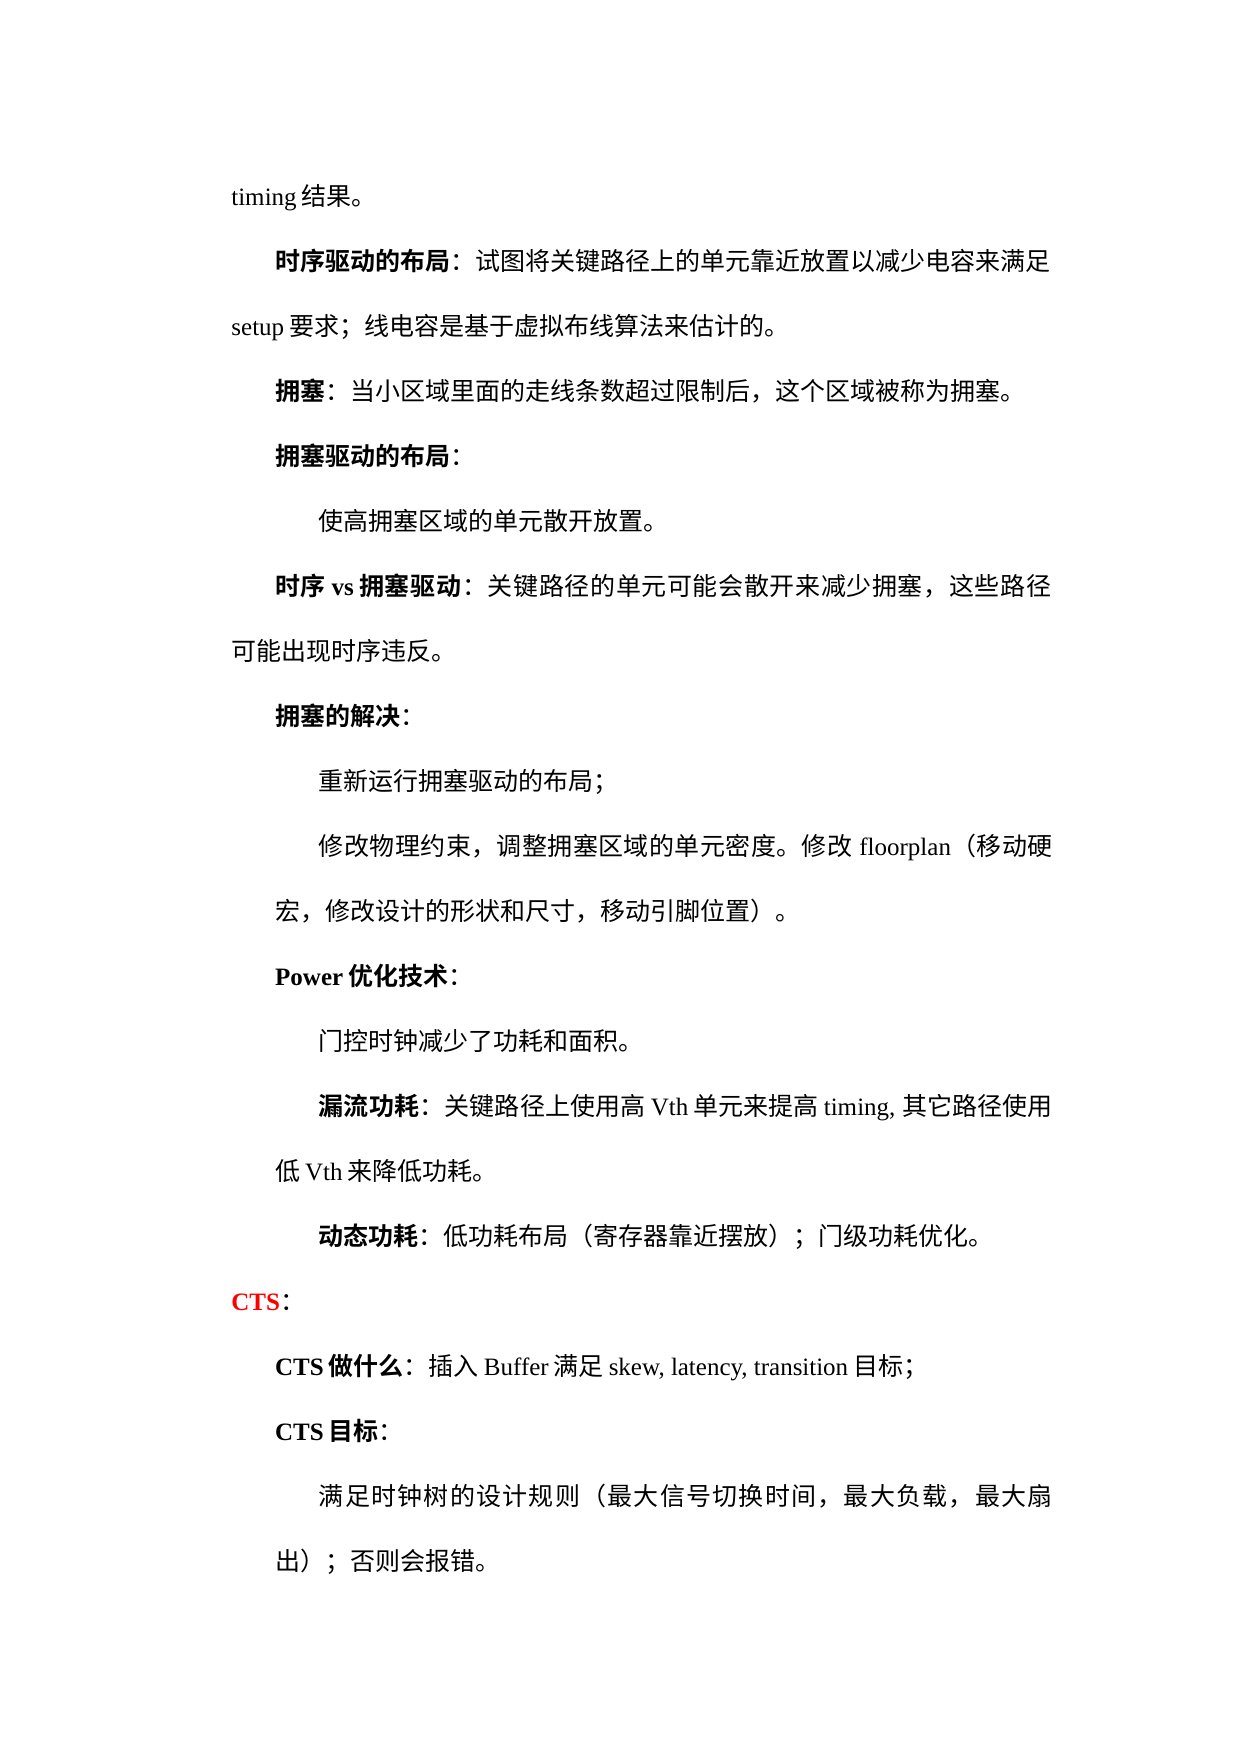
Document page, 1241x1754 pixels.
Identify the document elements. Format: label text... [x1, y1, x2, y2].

list CTS做什么：插入Buffer满足skew, latency, transition目标； [231, 1332, 1053, 1397]
list 漏流功耗：关键路径上使用高Vth单元来提高timing, 其它路径使用低Vth来降低功耗。 [275, 1072, 1053, 1202]
list 门控时钟减少了功耗和面积。 [275, 1007, 1053, 1072]
list 拥塞的解决： [231, 682, 1053, 747]
list 动态功耗：低功耗布局（寄存器靠近摆放）；门级功耗优化。 [275, 1202, 1053, 1267]
list 重新运行拥塞驱动的布局； [275, 747, 1053, 812]
list 使高拥塞区域的单元散开放置。 [275, 487, 1053, 552]
list CTS： [187, 1267, 1053, 1332]
list Power优化技术： [231, 942, 1053, 1007]
list 拥塞驱动的布局： [231, 422, 1053, 487]
list CTS目标： [231, 1397, 1053, 1462]
list 拥塞：当小区域里面的走线条数超过限制后，这个区域被称为拥塞。 [231, 357, 1053, 422]
list 时序vs拥塞驱动：关键路径的单元可能会散开来减少拥塞，这些路径可能出现时序违反。 [231, 552, 1053, 682]
list 时序驱动的布局：试图将关键路径上的单元靠近放置以减少电容来满足setup要求；线电容是基于虚拟布线算法来估计的。 [231, 227, 1053, 357]
list 修改物理约束，调整拥塞区域的单元密度。修改floorplan（移动硬宏，修改设计的形状和尺寸，移动引脚位置）。 [275, 812, 1053, 942]
list 满足时钟树的设计规则（最大信号切换时间，最大负载，最大扇出）；否则会报错。 [275, 1462, 1053, 1592]
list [231, 162, 1053, 227]
